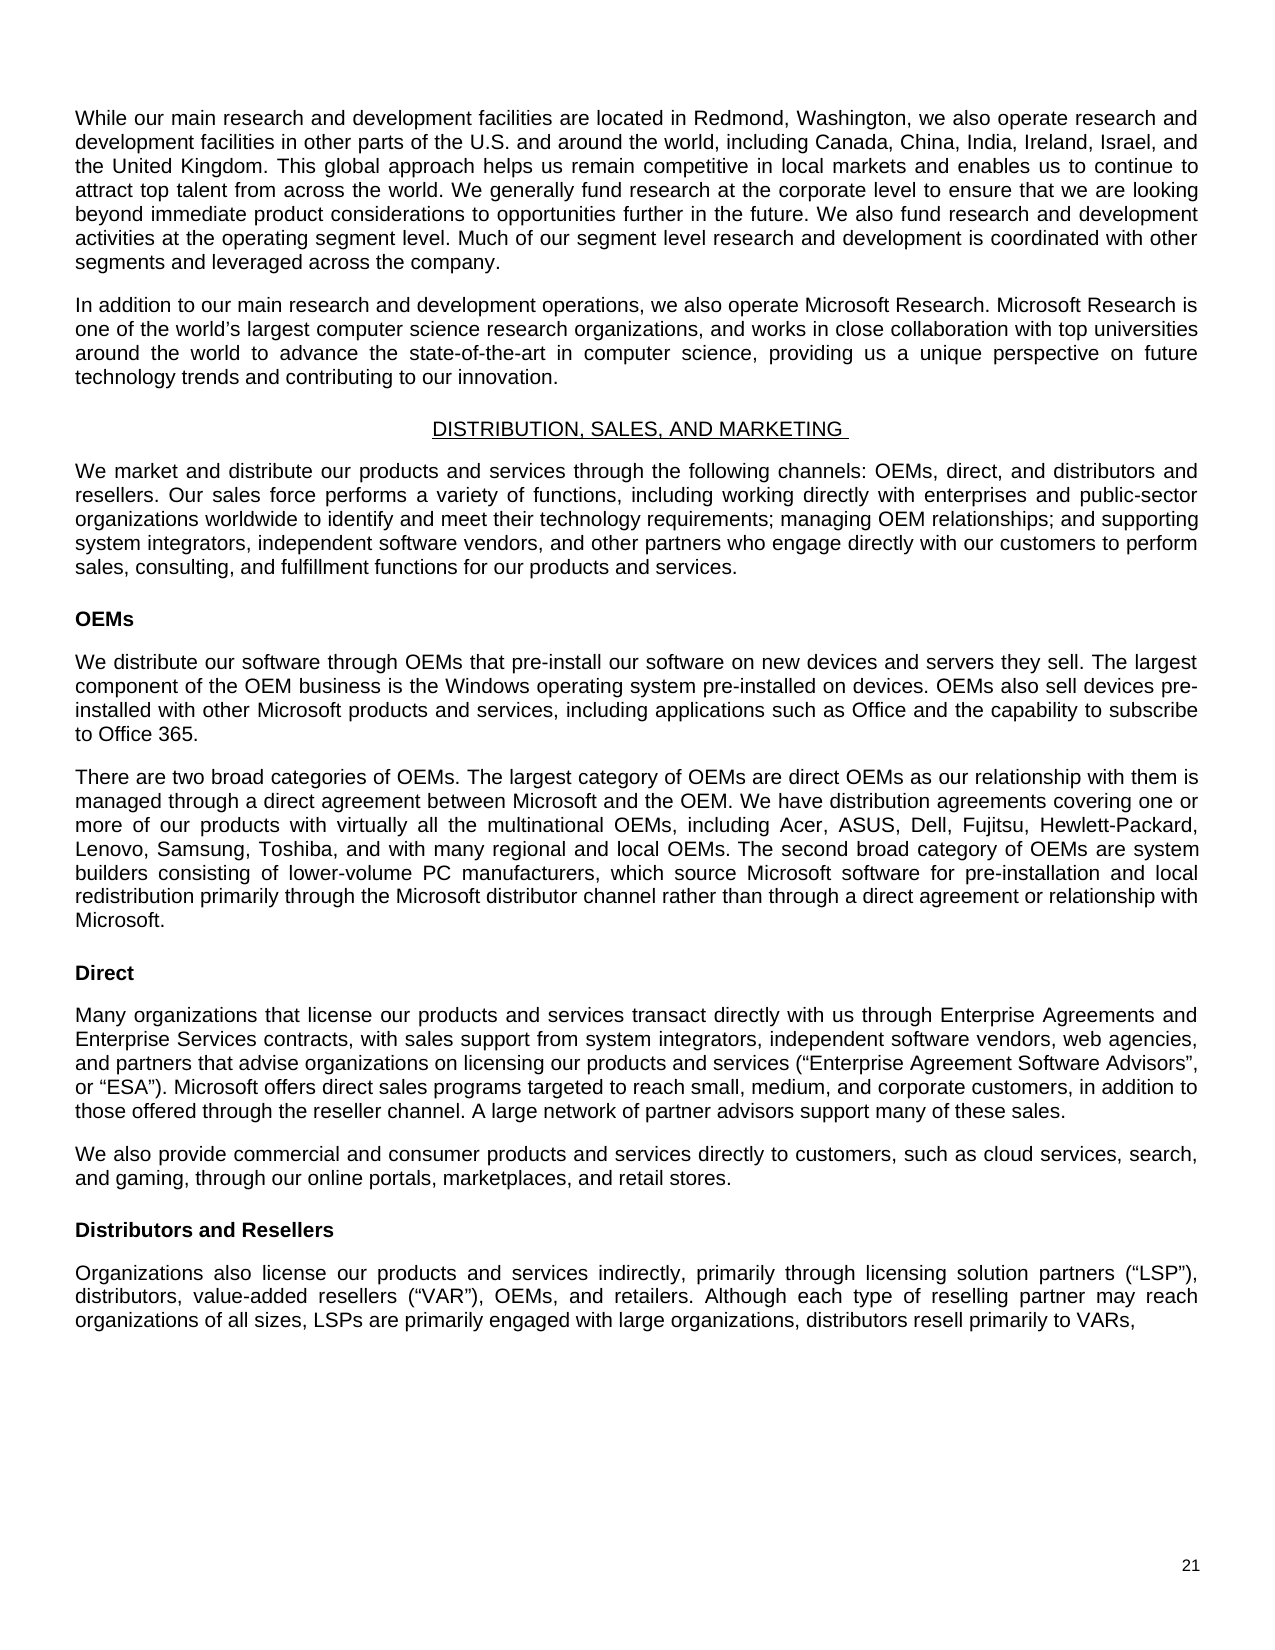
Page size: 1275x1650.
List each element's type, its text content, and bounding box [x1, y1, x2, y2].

text In addition to our main research and development operations, we also operate Microsoft Research. Microsoft Research is one of the world’s largest computer science research organizations, and works in close collaboration with top universities around the world to advance the state-of-the-art in computer science, providing us a unique perspective on future technology trends and contributing to our innovation. [75, 293, 1200, 388]
text Many organizations that license our products and services transact directly with us through Enterprise Agreements and Enterprise Services contracts, with sales support from system integrators, independent software vendors, web agencies, and partners that advise organizations on licensing our products and services (“Enterprise Agreement Software Advisors”, or “ESA”). Microsoft offers direct sales programs targeted to reach small, medium, and corporate customers, in addition to those offered through the reseller channel. A large network of partner advisors support many of these sales. [75, 1003, 1200, 1123]
text DISTRIBUTION, SALES, AND MARKETING [75, 417, 1200, 441]
text We also provide commercial and consumer products and services directly to customers, such as cloud services, search, and gaming, through our online portals, marketplaces, and retail stores. [75, 1142, 1200, 1189]
text We market and distribute our products and services through the following channels: OEMs, direct, and distributors and resellers. Our sales force performs a variety of functions, including working directly with enterprises and public-sector organizations worldwide to identify and meet their technology requirements; managing OEM relationships; and supporting system integrators, independent software vendors, and other partners who engage directly with our customers to perform sales, consulting, and fulfillment functions for our products and services. [75, 459, 1200, 579]
text OEMs [75, 607, 1200, 631]
text Organizations also license our products and services indirectly, primarily through licensing solution partners (“LSP”), distributors, value-added resellers (“VAR”), OEMs, and retailers. Although each type of reselling partner may reach organizations of all sizes, LSPs are primarily engaged with large organizations, distributors resell primarily to VARs, [75, 1260, 1200, 1332]
text Direct [75, 960, 1200, 984]
text Distributors and Resellers [75, 1218, 1200, 1242]
text There are two broad categories of OEMs. The largest category of OEMs are direct OEMs as our relationship with them is managed through a direct agreement between Microsoft and the OEM. We have distribution agreements covering one or more of our products with virtually all the multinational OEMs, including Acer, ASUS, Dell, Fujitsu, Hewlett-Packard, Lenovo, Samsung, Toshiba, and with many regional and local OEMs. The second broad category of OEMs are system builders consisting of lower-volume PC manufacturers, which source Microsoft software for pre-installation and local redistribution primarily through the Microsoft distributor channel rather than through a direct agreement or relationship with Microsoft. [75, 764, 1200, 932]
text We distribute our software through OEMs that pre-install our software on new devices and servers they sell. The largest component of the OEM business is the Windows operating system pre-installed on devices. OEMs also sell devices pre-installed with other Microsoft products and services, including applications such as Office and the capability to subscribe to Office 365. [75, 650, 1200, 746]
text While our main research and development facilities are located in Redmond, Washington, we also operate research and development facilities in other parts of the U.S. and around the world, including Canada, China, India, Ireland, Israel, and the United Kingdom. This global approach helps us remain competitive in local markets and enables us to continue to attract top talent from across the world. We generally fund research at the corporate level to ensure that we are looking beyond immediate product considerations to opportunities further in the future. We also fund research and development activities at the operating segment level. Much of our segment level research and development is coordinated with other segments and leveraged across the company. [75, 106, 1200, 274]
